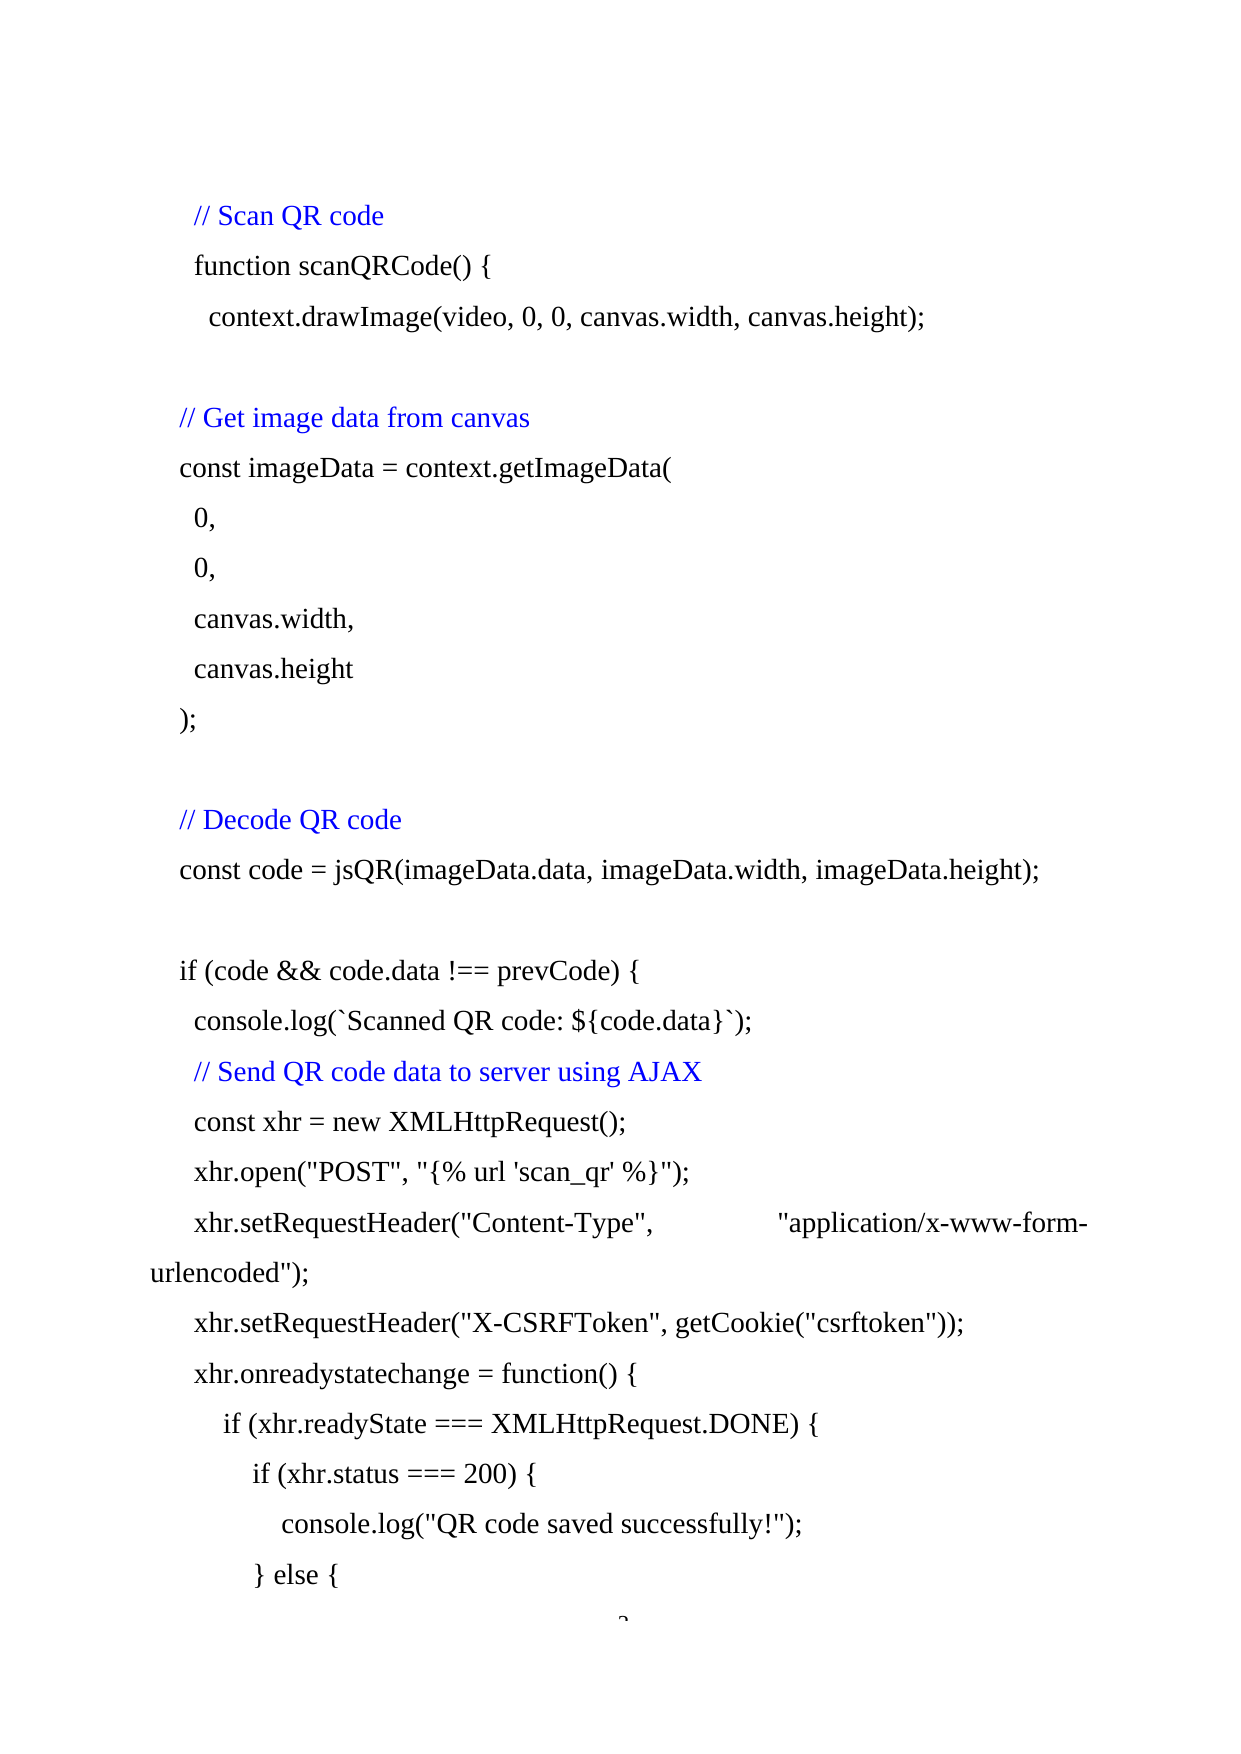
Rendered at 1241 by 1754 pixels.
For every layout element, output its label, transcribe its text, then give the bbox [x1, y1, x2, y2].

text // Get image data from canvas [179, 400, 1157, 433]
text } else { [252, 1557, 1157, 1590]
text const code = jsQR(imageData.data, imageData.width, imageData.height); [179, 852, 1157, 886]
text if (code && code.data !== prevCode) { console.log(`Scanned QR code: ${code.data}`); [179, 953, 753, 1037]
text xhr.setRequestHeader("X-CSRFToken", getCookie("csrftoken")); xhr.onreadystatechange = function() { [194, 1306, 966, 1389]
text 0, [194, 551, 1157, 584]
text function scanQRCode() { [194, 248, 1157, 282]
text xhr.setRequestHeader("Content-Type", "application/x-www-form- urlencoded"); [150, 1205, 1090, 1289]
text const imageData = context.getImageData( 0, [179, 450, 673, 534]
text canvas.width, canvas.height [194, 601, 356, 685]
text context.drawImage(video, 0, 0, canvas.width, canvas.height); [208, 299, 1157, 333]
text if (xhr.readyState === XMLHttpRequest.DONE) { if (xhr.status === 200) { [223, 1406, 823, 1490]
text // Send QR code data to server using AJAX const xhr = new XMLHttpRequest(); xhr.open("POST", "{% url 'scan_qr' %}"); [194, 1054, 704, 1188]
text ); [179, 702, 1157, 735]
text console.log("QR code saved successfully!"); [281, 1507, 1157, 1540]
text // Decode QR code [179, 802, 1157, 836]
text // Scan QR code [194, 198, 1157, 232]
